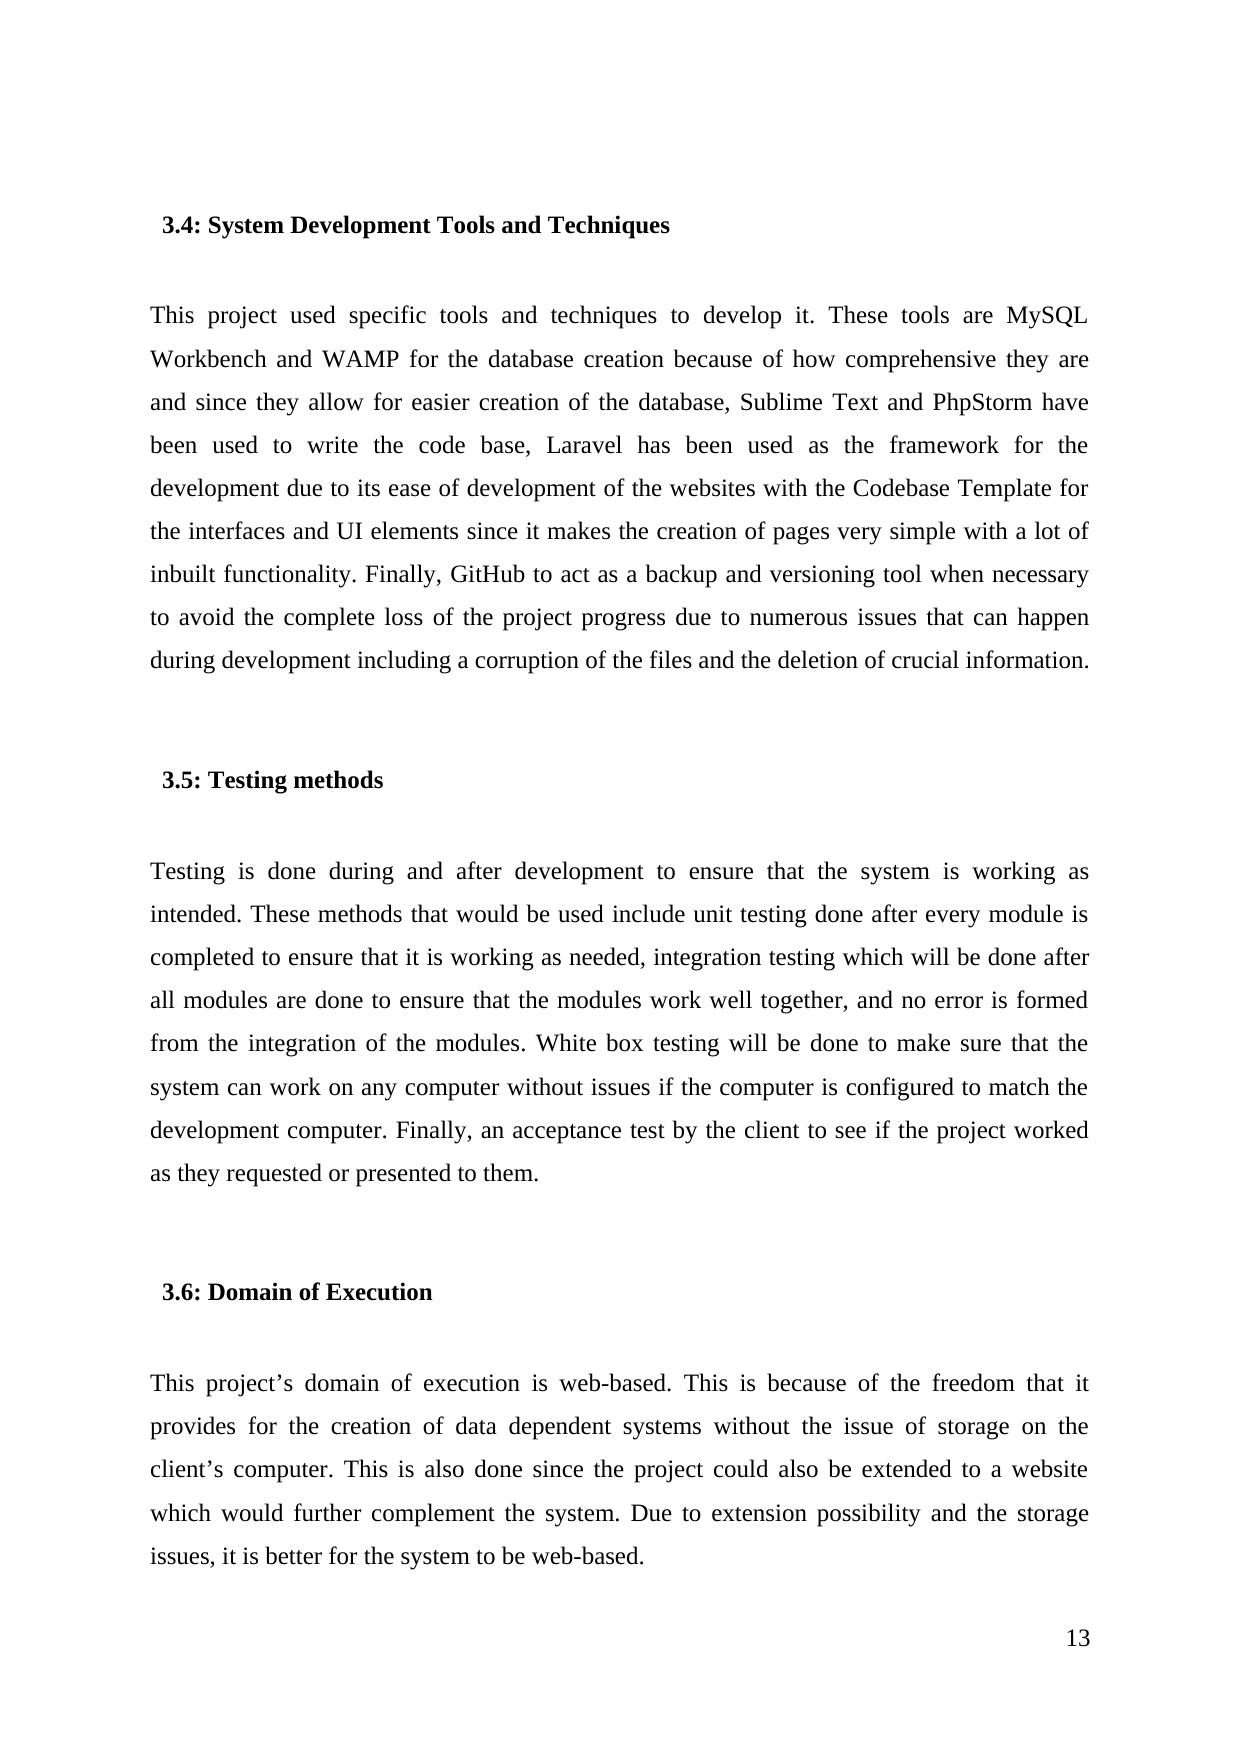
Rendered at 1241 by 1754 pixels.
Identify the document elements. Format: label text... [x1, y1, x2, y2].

text This project used specific tools and techniques to develop it. These tools are MySQL Workbench and WAMP for the database creation because of how comprehensive they are and since they allow for easier creation of the database, Sublime Text and PhpStorm have been used to write the code base, Laravel has been used as the framework for the development due to its ease of development of the websites with the Codebase Template for the interfaces and UI elements since it makes the creation of pages very simple with a lot of inbuilt functionality. Finally, GitHub to act as a backup and versioning tool when necessary to avoid the complete loss of the project progress due to numerous issues that can happen during development including a corruption of the files and the deletion of crucial information. [150, 301, 1090, 674]
subtitle 3.6: Domain of Execution [150, 1277, 1090, 1306]
subtitle 3.5: Testing methods [150, 765, 1090, 794]
text Testing is done during and after development to ensure that the system is working as intended. These methods that would be used include unit testing done after every module is completed to ensure that it is working as needed, integration testing which will be done after all modules are done to ensure that the modules work well together, and no error is formed from the integration of the modules. White box testing will be done to make sure that the system can work on any computer without issues if the computer is configured to match the development computer. Finally, an acceptance test by the client to see if the project worked as they requested or presented to them. [150, 856, 1090, 1187]
subtitle 3.4: System Development Tools and Techniques [150, 210, 1090, 238]
text This project’s domain of execution is web-based. This is because of the freedom that it provides for the creation of data dependent systems without the issue of storage on the client’s computer. This is also done since the project could also be extended to a website which would further complement the system. Due to extension possibility and the storage issues, it is better for the system to be web-based. [150, 1368, 1090, 1569]
